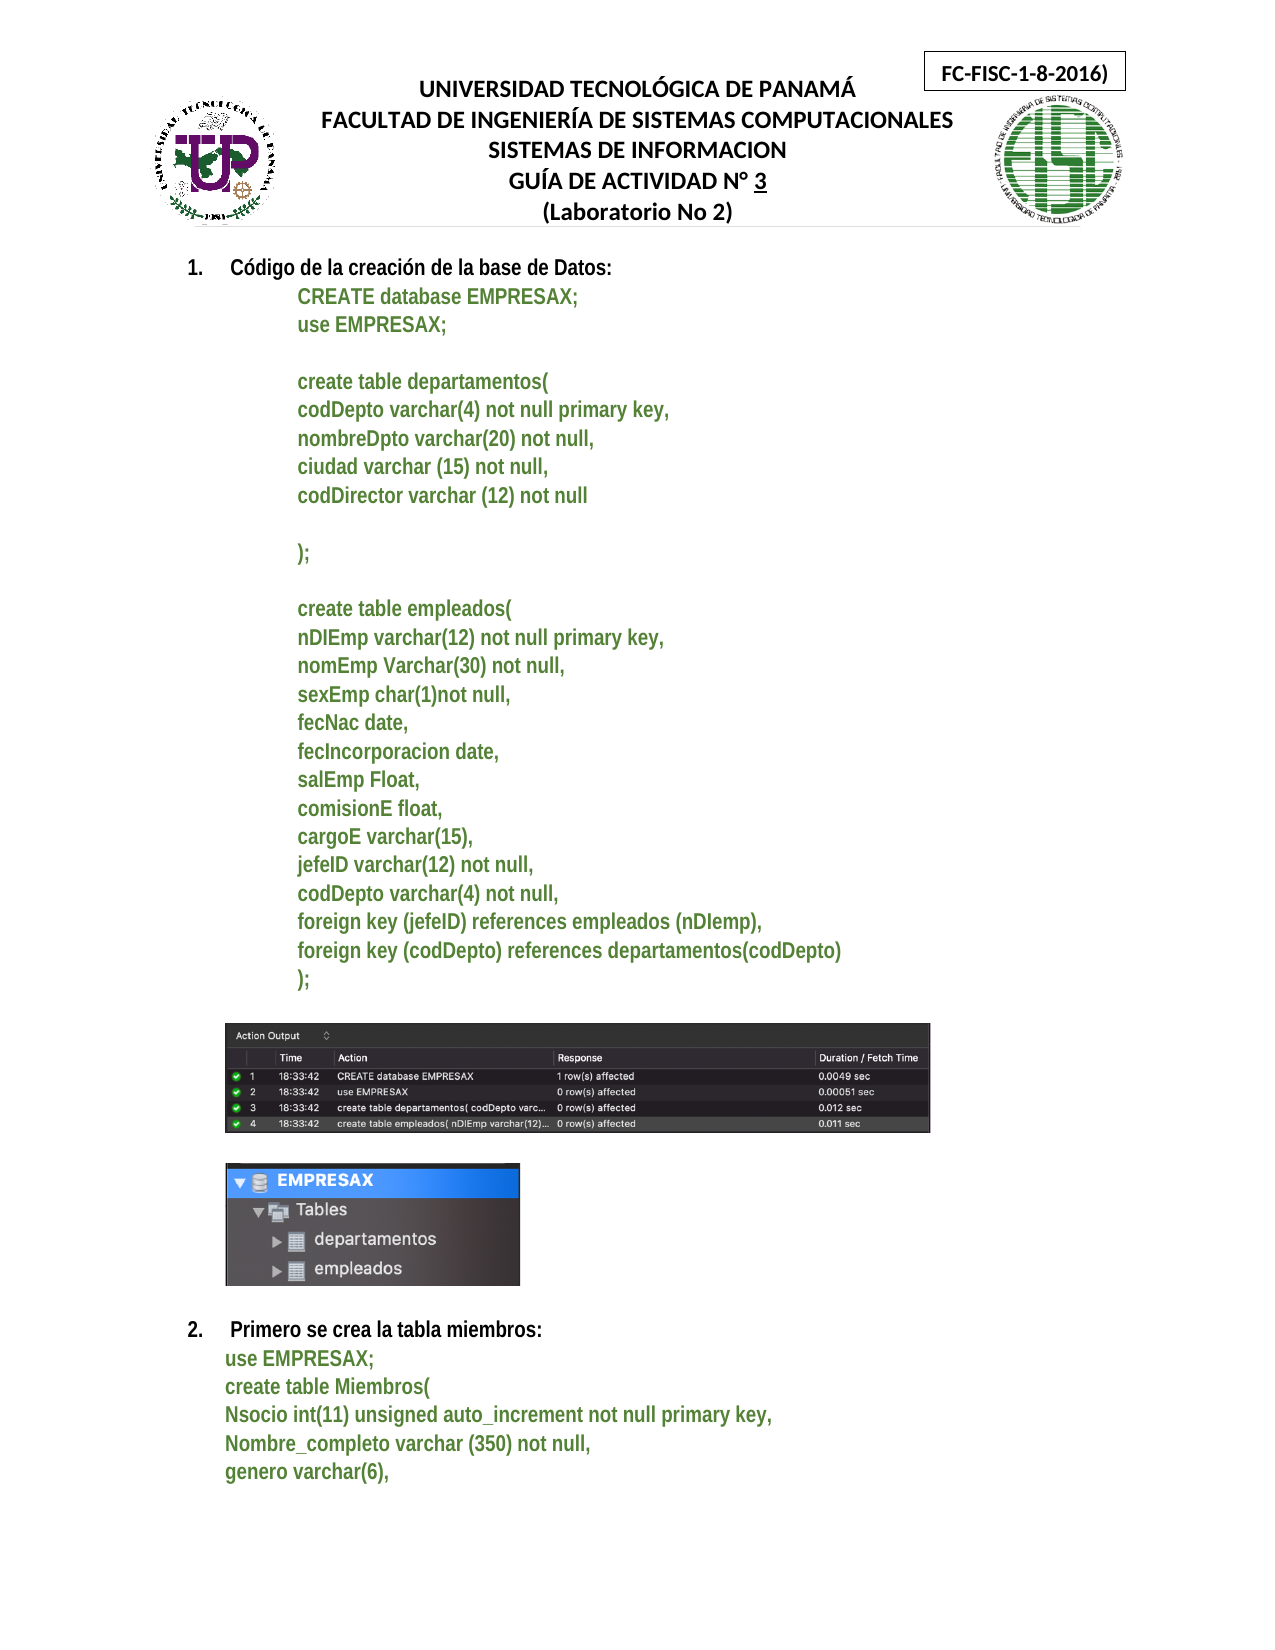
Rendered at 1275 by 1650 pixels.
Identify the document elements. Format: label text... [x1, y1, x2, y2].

list ); [297, 538, 1125, 565]
list create table empleados( [297, 595, 1125, 622]
list cargoE varchar(15), [297, 823, 1125, 849]
list create table Miembros( [225, 1373, 1125, 1399]
list foreign key (codDepto) references departamentos(codDepto) [297, 937, 1125, 963]
list codDepto varchar(4) not null, [297, 880, 1125, 906]
picture [225, 1023, 931, 1133]
list salEmp Float, [297, 766, 1125, 792]
list nDIEmp varchar(12) not null primary key, [297, 624, 1125, 650]
list genero varchar(6), [225, 1458, 1125, 1485]
list jefeID varchar(12) not null, [297, 851, 1125, 878]
picture [990, 91, 1125, 226]
list use EMPRESAX; [225, 1344, 1125, 1371]
list Código de la creación de la base de Datos: [187, 254, 1125, 281]
list Nombre_completo varchar (350) not null, [225, 1430, 1125, 1456]
list ); [297, 965, 1125, 991]
list nombreDpto varchar(20) not null, [297, 425, 1125, 451]
list comisionE float, [297, 794, 1125, 821]
list use EMPRESAX; [297, 311, 1125, 337]
list codDepto varchar(4) not null primary key, [297, 396, 1125, 423]
picture [150, 96, 279, 225]
list Nsocio int(11) unsigned auto_increment not null primary key, [225, 1401, 1125, 1428]
list create table departamentos( [297, 368, 1125, 394]
list fecNac date, [297, 709, 1125, 736]
list CREATE database EMPRESAX; [297, 283, 1125, 309]
list nomEmp Varchar(30) not null, [297, 652, 1125, 679]
list foreign key (jefeID) references empleados (nDIemp), [297, 908, 1125, 934]
picture [225, 1163, 521, 1286]
list codDirector varchar (12) not null [297, 482, 1125, 508]
list Primero se crea la tabla miembros: [187, 1316, 1125, 1342]
list fecIncorporacion date, [297, 738, 1125, 764]
list ciudad varchar (15) not null, [297, 453, 1125, 479]
list sexEmp char(1)not null, [297, 681, 1125, 707]
